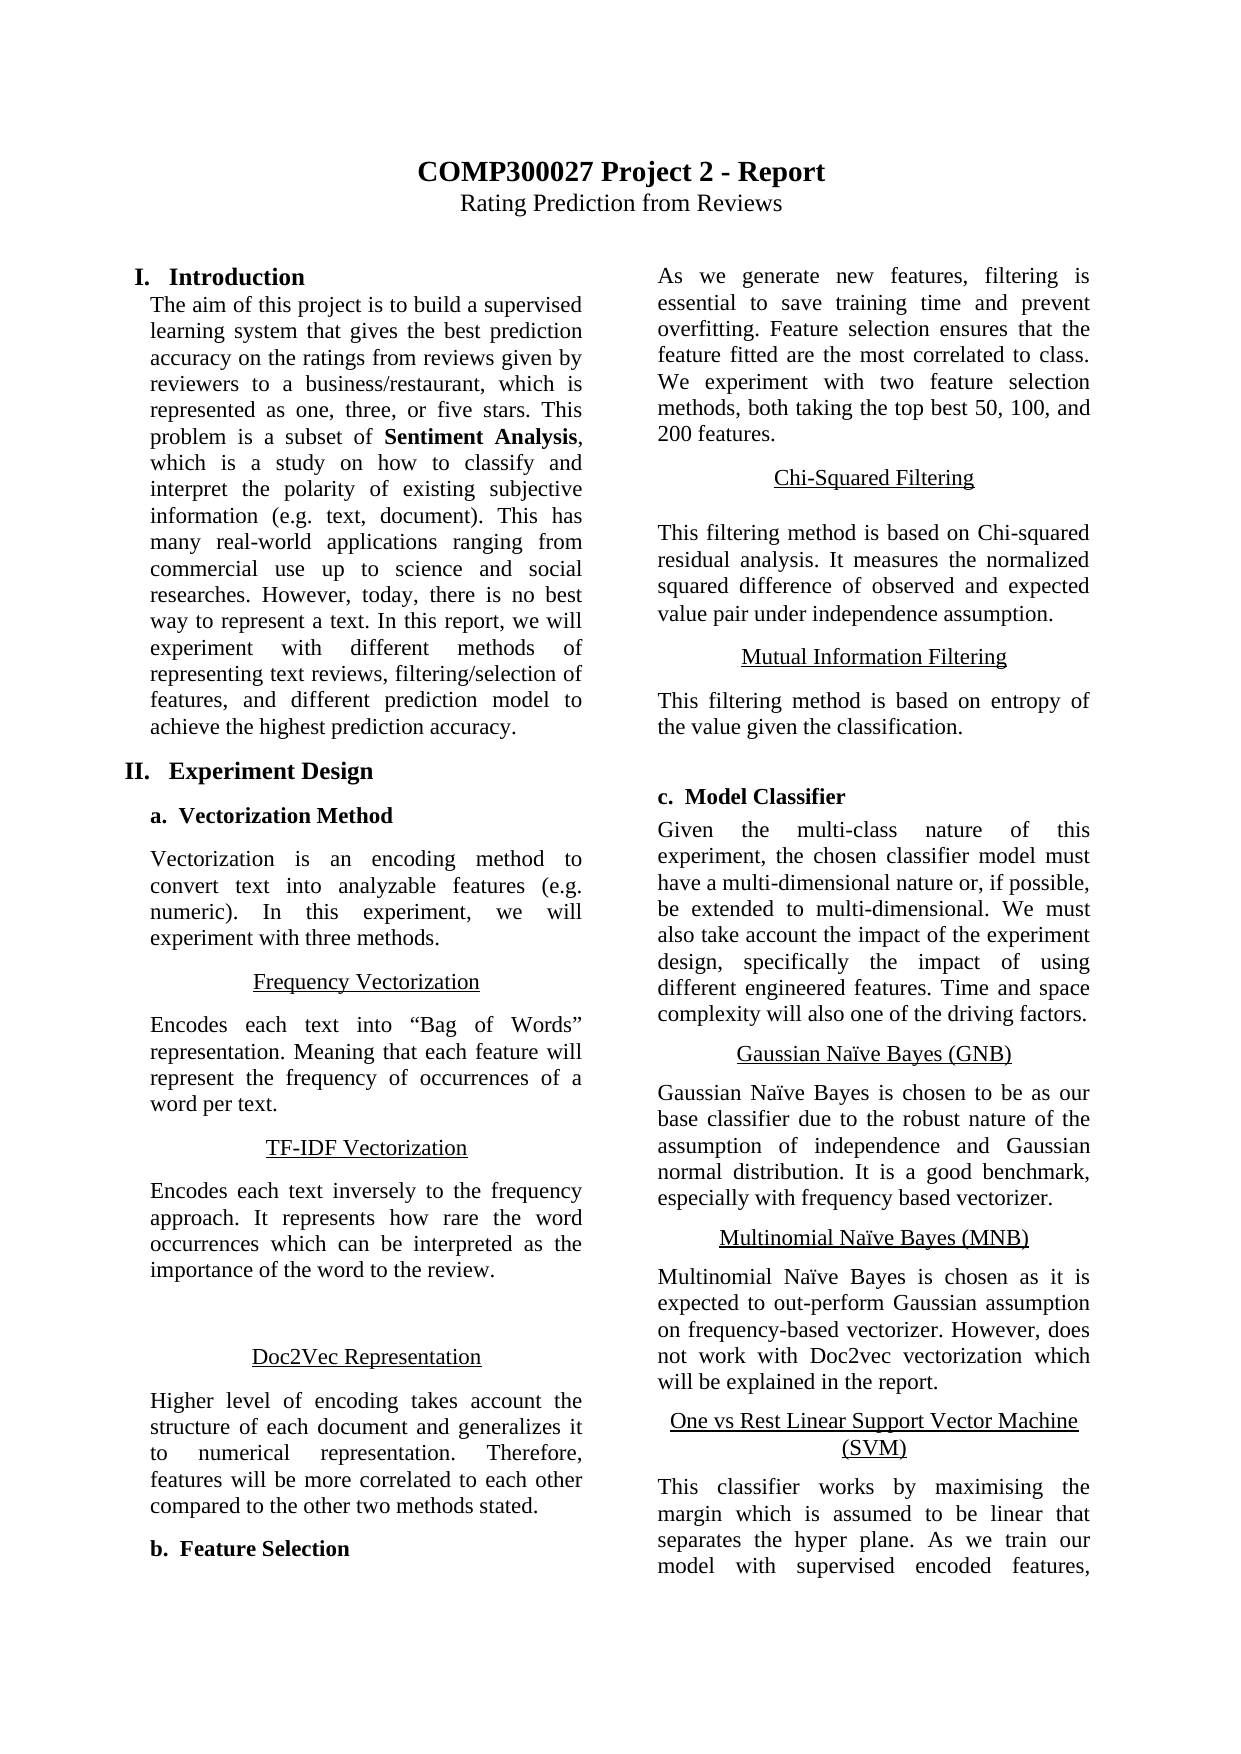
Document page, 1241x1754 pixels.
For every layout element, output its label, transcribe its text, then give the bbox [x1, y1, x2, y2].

text Doc2Vec Representation [150, 1343, 583, 1369]
text One vs Rest Linear Support Vector Machine (SVM) [657, 1408, 1091, 1460]
text b. Feature Selection [150, 1536, 583, 1562]
text a. Vectorization Method [150, 802, 583, 828]
text Multinomial Naïve Bayes is chosen as it is expected to out-perform Gaussian assumption on frequency-based vectorizer. However, does not work with Doc2vec vectorization which will be explained in the report. [657, 1263, 1091, 1395]
text Encodes each text inversely to the frequency approach. It represents how rare the word occurrences which can be interpreted as the importance of the word to the review. [150, 1177, 583, 1283]
text Gaussian Naïve Bayes is chosen to be as our base classifier due to the robust nature of the assumption of independence and Gaussian normal distribution. It is a good benchmark, especially with frequency based vectorizer. [657, 1079, 1091, 1211]
text Frequency Vectorization [150, 968, 583, 994]
text TF-IDF Vectorization [150, 1134, 583, 1160]
text Rating Prediction from Reviews [356, 188, 887, 216]
text Vectorization is an encoding method to convert text into analyzable features (e.g. numeric). In this experiment, we will experiment with three methods. [150, 845, 583, 951]
text Higher level of encoding takes account the structure of each document and generalizes it to numerical representation. Therefore, features will be more correlated to each other compared to the other two methods stated. [150, 1387, 583, 1518]
text Chi-Squared Filtering [657, 464, 1091, 490]
text Given the multi-class nature of this experiment, the chosen classifier model must have a multi-dimensional nature or, if possible, be extended to multi-dimensional. We must also take account the impact of the experiment design, specifically the impact of using different engineered features. Time and space complexity will also one of the driving factors. [657, 816, 1091, 1027]
text This filtering method is based on entropy of the value given the classification. [657, 687, 1091, 739]
list Introduction [150, 262, 583, 291]
text The aim of this project is to build a supervised learning system that gives the best prediction accuracy on the ratings from reviews given by reviewers to a business/restaurant, which is represented as one, three, or five stars. This problem is a subset of Sentiment Analysis, which is a study on how to classify and interpret the polarity of existing subjective information (e.g. text, document). This has many real-world applications ranging from commercial use up to science and social researches. However, today, there is no best way to represent a text. In this report, we will experiment with different methods of representing text reviews, filtering/selection of features, and different prediction model to achieve the highest prediction accuracy. [150, 291, 583, 739]
text Multinomial Naïve Bayes (MNB) [657, 1224, 1091, 1250]
text COMP300027 Project 2 - Report [356, 154, 887, 188]
text Encodes each text into “Bag of Words” representation. Meaning that each feature will represent the frequency of occurrences of a word per text. [150, 1011, 583, 1117]
text As we generate new features, filtering is essential to save training time and prevent overfitting. Feature selection ensures that the feature fitted are the most correlated to class. We experiment with two feature selection methods, both taking the top best 50, 100, and 200 features. [657, 262, 1091, 447]
list Experiment Design [150, 756, 583, 785]
text c. Model Classifier [657, 783, 1091, 809]
text Gaussian Naïve Bayes (GNB) [657, 1040, 1091, 1066]
text This filtering method is based on Chi-squared residual analysis. It measures the normalized squared difference of observed and expected value pair under independence assumption. [657, 567, 1090, 626]
text Mutual Information Filtering [657, 643, 1091, 669]
